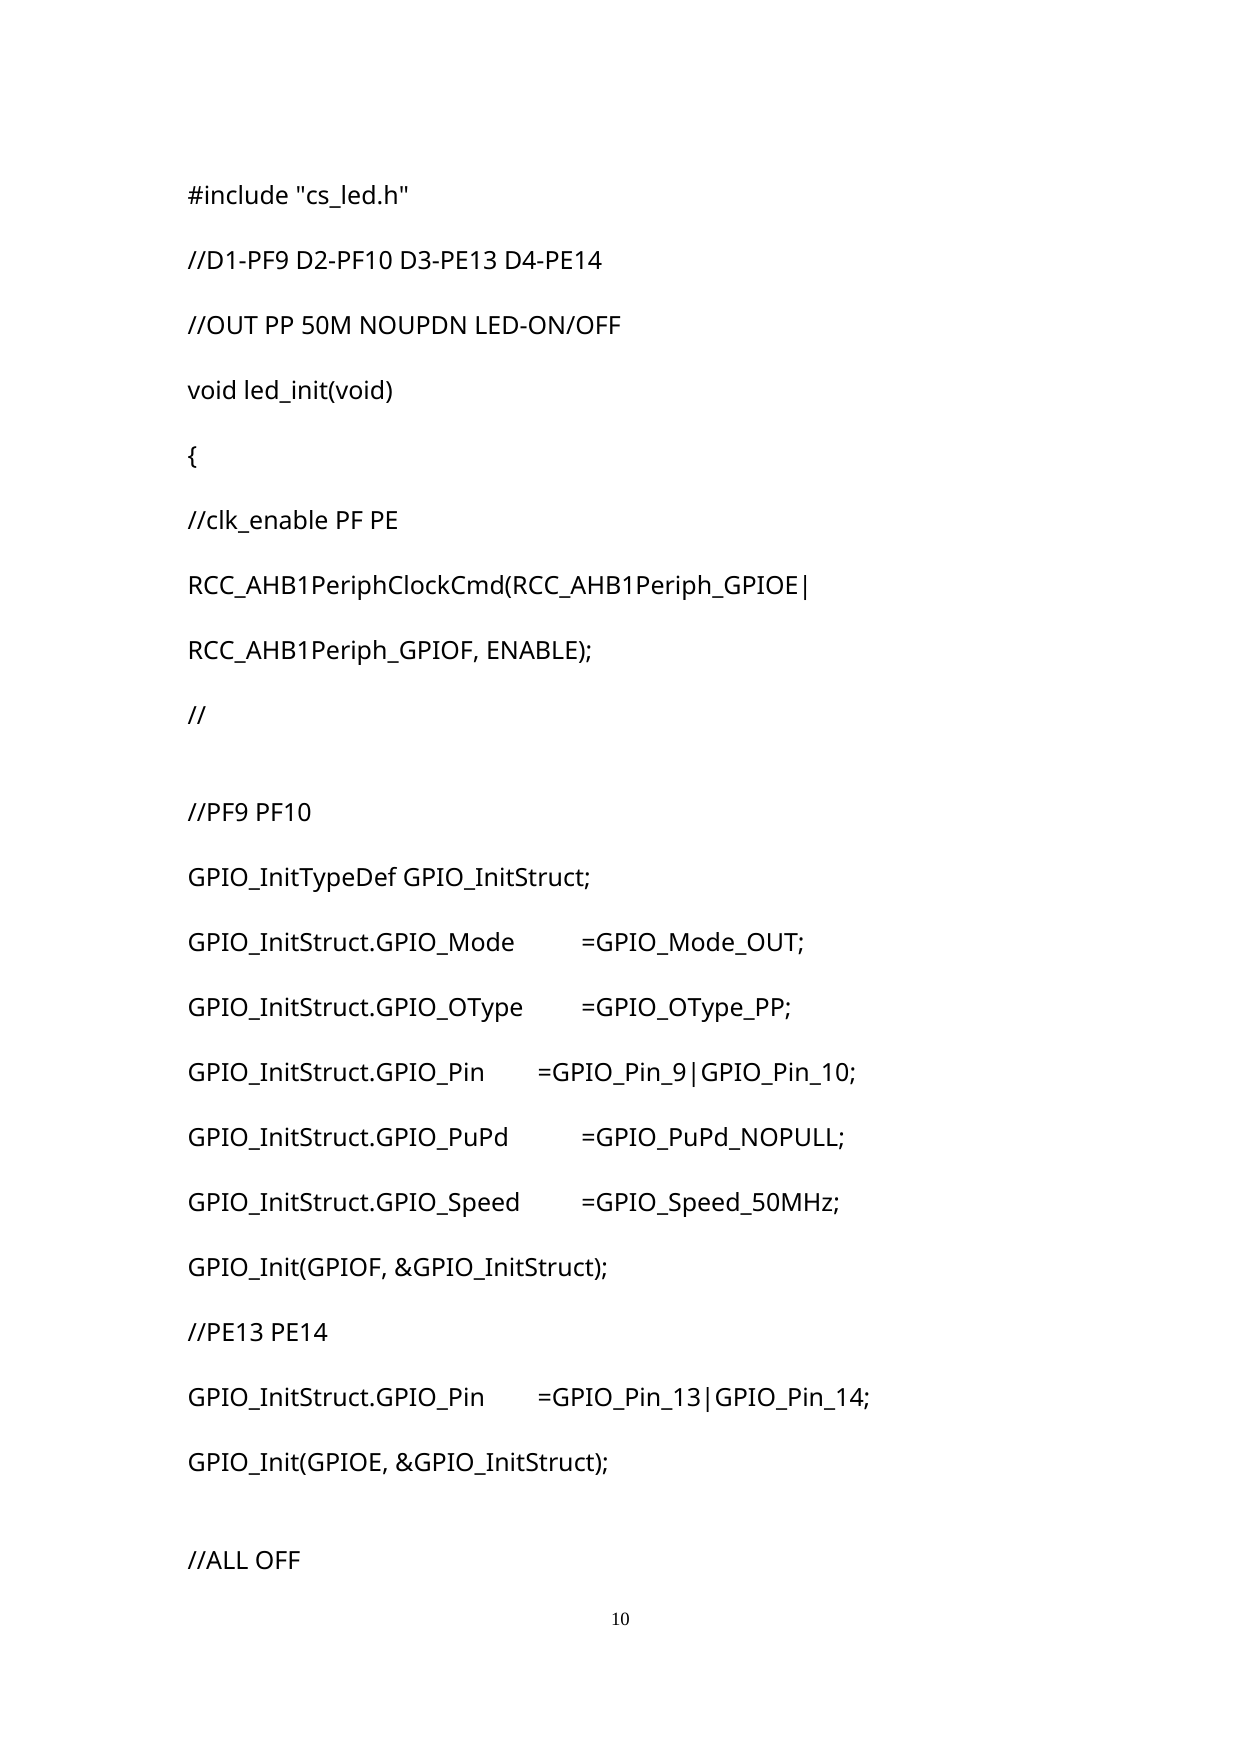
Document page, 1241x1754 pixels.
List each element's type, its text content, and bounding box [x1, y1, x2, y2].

text { [187, 422, 1053, 487]
text //ALL OFF [187, 1527, 1053, 1592]
text GPIO_InitStruct.GPIO_Speed =GPIO_Speed_50MHz; [187, 1169, 1053, 1234]
text RCC_AHB1PeriphClockCmd(RCC_AHB1Periph_GPIOE|RCC_AHB1Periph_GPIOF, ENABLE); [187, 552, 1053, 682]
text void led_init(void) [187, 357, 1053, 422]
text GPIO_InitStruct.GPIO_Pin =GPIO_Pin_9|GPIO_Pin_10; [187, 1039, 1053, 1104]
text //PF9 PF10 [187, 779, 1053, 844]
text GPIO_Init(GPIOE, &GPIO_InitStruct); [187, 1429, 1053, 1494]
text // [187, 682, 1053, 747]
text //OUT PP 50M NOUPDN LED-ON/OFF [187, 292, 1053, 357]
text //PE13 PE14 [187, 1299, 1053, 1364]
text GPIO_InitStruct.GPIO_Mode =GPIO_Mode_OUT; [187, 909, 1053, 974]
text GPIO_Init(GPIOF, &GPIO_InitStruct); [187, 1234, 1053, 1299]
text //D1-PF9 D2-PF10 D3-PE13 D4-PE14 [187, 227, 1053, 292]
text GPIO_InitStruct.GPIO_OType =GPIO_OType_PP; [187, 974, 1053, 1039]
text GPIO_InitStruct.GPIO_PuPd =GPIO_PuPd_NOPULL; [187, 1104, 1053, 1169]
text #include "cs_led.h" [187, 162, 1053, 227]
text GPIO_InitTypeDef GPIO_InitStruct; [187, 844, 1053, 909]
text //clk_enable PF PE [187, 487, 1053, 552]
text GPIO_InitStruct.GPIO_Pin =GPIO_Pin_13|GPIO_Pin_14; [187, 1364, 1053, 1429]
